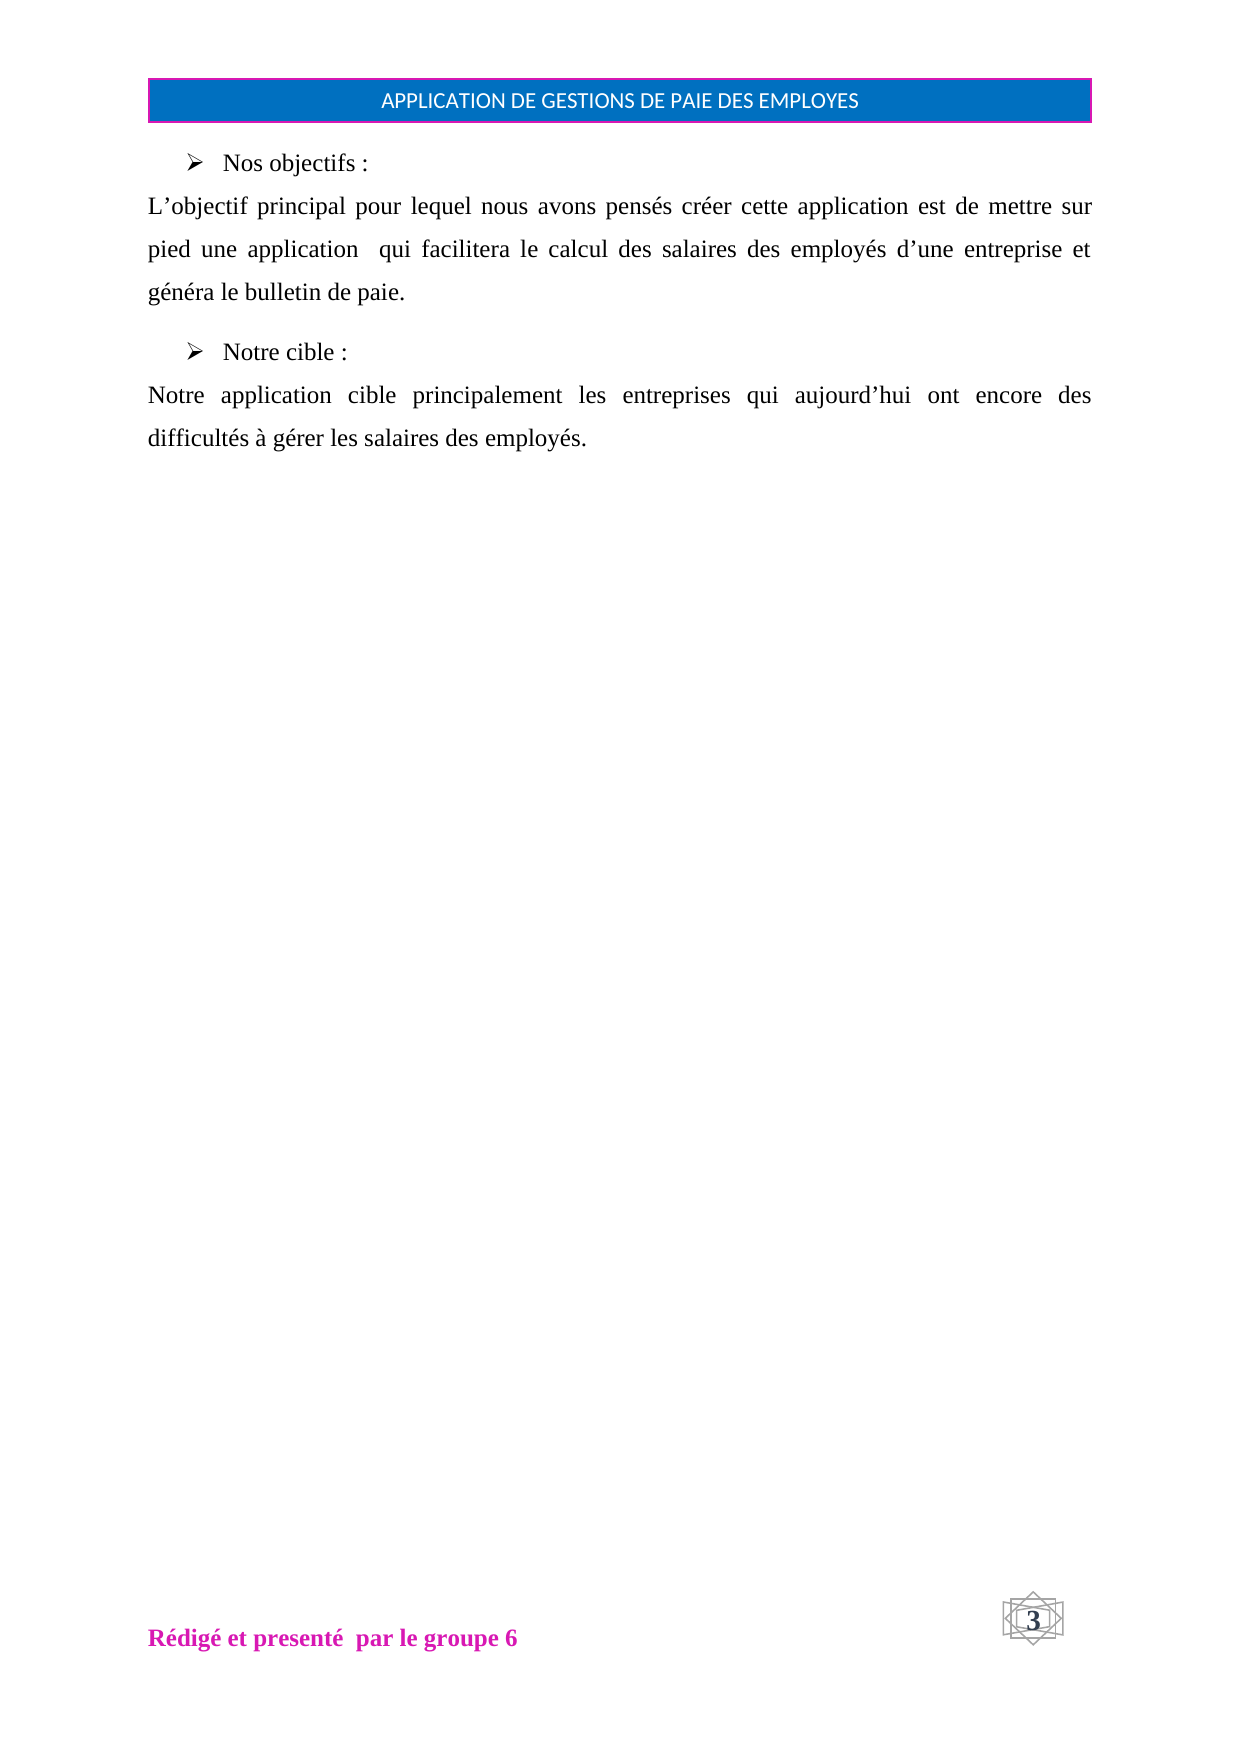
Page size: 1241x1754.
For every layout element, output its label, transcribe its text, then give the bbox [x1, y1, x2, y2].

text L’objectif principal pour lequel nous avons pensés créer cette application est de mettre sur pied une application qui facilitera le calcul des salaires des employés d’une entreprise et généra le bulletin de paie. [148, 191, 1093, 306]
text Notre application cible principalement les entreprises qui aujourd’hui ont encore des difficultés à gérer les salaires des employés. [148, 380, 1093, 452]
list Notre cible : [185, 337, 1093, 366]
list Nos objectifs : [185, 148, 1093, 176]
